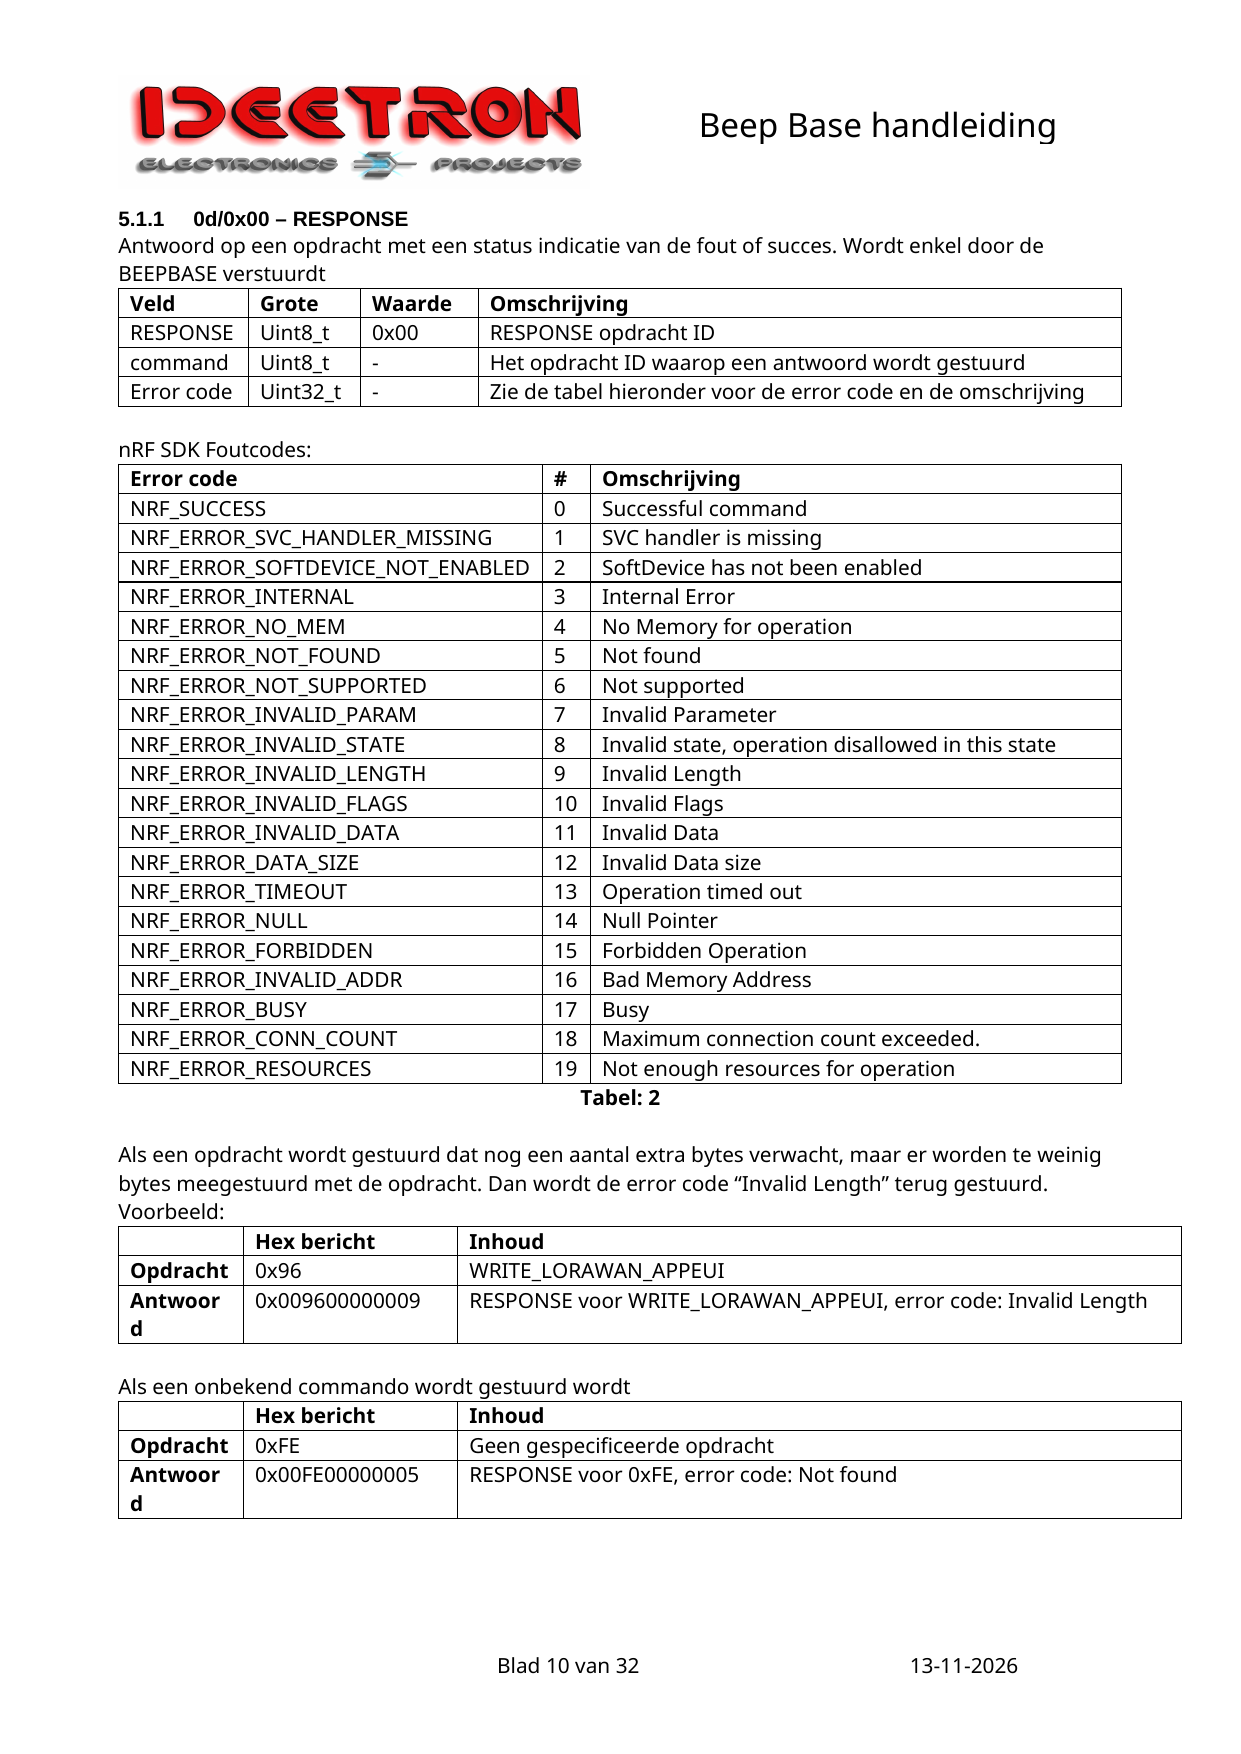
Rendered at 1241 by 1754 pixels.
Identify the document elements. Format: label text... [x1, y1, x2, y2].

table_cell Bad Memory Address [591, 966, 1121, 994]
table_cell 0xFE [244, 1431, 457, 1459]
table_cell NRF_ERROR_NOT_FOUND [119, 641, 542, 670]
table_cell SVC handler is missing [591, 524, 1121, 552]
table_header Omschrijving [591, 465, 1121, 493]
table_cell NRF_ERROR_INVALID_STATE [119, 730, 542, 758]
table_header Veld [119, 289, 248, 317]
table_cell Zie de tabel hieronder voor de error code en de omschrijving [479, 377, 1121, 406]
table_header Inhoud [458, 1402, 1181, 1430]
table_header Hex bericht [244, 1227, 457, 1255]
table_cell 9 [543, 759, 590, 788]
table_cell Uint32_t [249, 377, 360, 406]
table_cell Antwoord [119, 1286, 243, 1343]
table_cell Busy [591, 995, 1121, 1023]
table_cell Invalid state, operation disallowed in this state [591, 730, 1121, 758]
table_cell Invalid Data [591, 818, 1121, 847]
table_cell 0x96 [244, 1256, 457, 1285]
table_cell 6 [543, 671, 590, 699]
table_cell RESPONSE opdracht ID [479, 318, 1121, 347]
table_cell RESPONSE voor WRITE_LORAWAN_APPEUI, error code: Invalid Length [458, 1286, 1181, 1343]
table_cell Not enough resources for operation [591, 1054, 1121, 1082]
table_cell NRF_ERROR_CONN_COUNT [119, 1025, 542, 1053]
table_cell NRF_ERROR_NULL [119, 907, 542, 935]
table_cell 10 [543, 789, 590, 817]
table_cell Invalid Parameter [591, 700, 1121, 729]
table_header Waarde [361, 289, 478, 317]
text Voorbeeld: [118, 1197, 1122, 1226]
table_cell 7 [543, 700, 590, 729]
table_cell RESPONSE voor 0xFE, error code: Not found [458, 1461, 1181, 1517]
table_cell Opdracht [119, 1256, 243, 1285]
table_cell Uint8_t [249, 318, 360, 347]
table_cell NRF_ERROR_TIMEOUT [119, 877, 542, 906]
table_header Grote [249, 289, 360, 317]
table_cell Internal Error [591, 583, 1121, 611]
table_cell 1 [543, 524, 590, 552]
table_cell NRF_ERROR_INVALID_DATA [119, 818, 542, 847]
table_cell 4 [543, 612, 590, 640]
table_header [119, 1402, 243, 1430]
text Antwoord op een opdracht met een status indicatie van de fout of succes. Wordt enkel door de BEEPBASE verstuurdt [118, 231, 1122, 288]
table_cell NRF_ERROR_INVALID_PARAM [119, 700, 542, 729]
table_cell NRF_ERROR_RESOURCES [119, 1054, 542, 1082]
table_header Omschrijving [479, 289, 1121, 317]
table_cell NRF_ERROR_INVALID_ADDR [119, 966, 542, 994]
text Als een opdracht wordt gestuurd dat nog een aantal extra bytes verwacht, maar er worden te weinig bytes meegestuurd met de opdracht. Dan wordt de error code “Invalid Length” terug gestuurd. [118, 1140, 1122, 1197]
table_cell 8 [543, 730, 590, 758]
table_cell Not supported [591, 671, 1121, 699]
table_cell Forbidden Operation [591, 936, 1121, 964]
table_cell NRF_ERROR_DATA_SIZE [119, 848, 542, 876]
text Als een onbekend commando wordt gestuurd wordt [118, 1372, 1122, 1401]
table_cell Antwoord [119, 1461, 243, 1517]
table_cell 18 [543, 1025, 590, 1053]
table_cell 0 [543, 494, 590, 522]
table_cell NRF_ERROR_SOFTDEVICE_NOT_ENABLED [119, 553, 542, 581]
table_cell Het opdracht ID waarop een antwoord wordt gestuurd [479, 348, 1121, 376]
table_cell command [119, 348, 248, 376]
table_cell Opdracht [119, 1431, 243, 1459]
table_cell Invalid Data size [591, 848, 1121, 876]
table_cell NRF_ERROR_NO_MEM [119, 612, 542, 640]
table_cell 11 [543, 818, 590, 847]
table_cell 16 [543, 966, 590, 994]
table_cell - [361, 348, 478, 376]
table_cell Successful command [591, 494, 1121, 522]
table_header Hex bericht [244, 1402, 457, 1430]
table_cell Uint8_t [249, 348, 360, 376]
text nRF SDK Foutcodes: [118, 435, 1122, 463]
table_cell 13 [543, 877, 590, 906]
table_cell No Memory for operation [591, 612, 1121, 640]
table_cell - [361, 377, 478, 406]
table_cell Geen gespecificeerde opdracht [458, 1431, 1181, 1459]
table_cell WRITE_LORAWAN_APPEUI [458, 1256, 1181, 1285]
table_cell NRF_ERROR_SVC_HANDLER_MISSING [119, 524, 542, 552]
table_cell NRF_ERROR_BUSY [119, 995, 542, 1023]
table_cell NRF_ERROR_INVALID_LENGTH [119, 759, 542, 788]
table_cell 3 [543, 583, 590, 611]
table_header # [543, 465, 590, 493]
table_cell 19 [543, 1054, 590, 1082]
table_cell Operation timed out [591, 877, 1121, 906]
table_cell NRF_ERROR_NOT_SUPPORTED [119, 671, 542, 699]
table_cell NRF_ERROR_INTERNAL [119, 583, 542, 611]
table_cell 14 [543, 907, 590, 935]
table_cell 0x009600000009 [244, 1286, 457, 1343]
table_cell 17 [543, 995, 590, 1023]
table_cell 0x00 [361, 318, 478, 347]
table_cell Not found [591, 641, 1121, 670]
table_header Inhoud [458, 1227, 1181, 1255]
table_cell NRF_ERROR_FORBIDDEN [119, 936, 542, 964]
table_cell Error code [119, 377, 248, 406]
table_cell RESPONSE [119, 318, 248, 347]
table_cell 12 [543, 848, 590, 876]
table_cell Invalid Flags [591, 789, 1121, 817]
table_cell SoftDevice has not been enabled [591, 553, 1121, 581]
table_cell 5 [543, 641, 590, 670]
table_cell Invalid Length [591, 759, 1121, 788]
subtitle 0d/0x00 – RESPONSE [118, 207, 1122, 231]
table_cell Maximum connection count exceeded. [591, 1025, 1121, 1053]
table_cell NRF_ERROR_INVALID_FLAGS [119, 789, 542, 817]
table_cell 2 [543, 553, 590, 581]
table_cell Null Pointer [591, 907, 1121, 935]
table_cell Tabel: 2 [119, 1084, 1122, 1112]
table_cell 0x00FE00000005 [244, 1461, 457, 1517]
table_cell 15 [543, 936, 590, 964]
table_header [119, 1227, 243, 1255]
table_header Error code [119, 465, 542, 493]
table_cell NRF_SUCCESS [119, 494, 542, 522]
